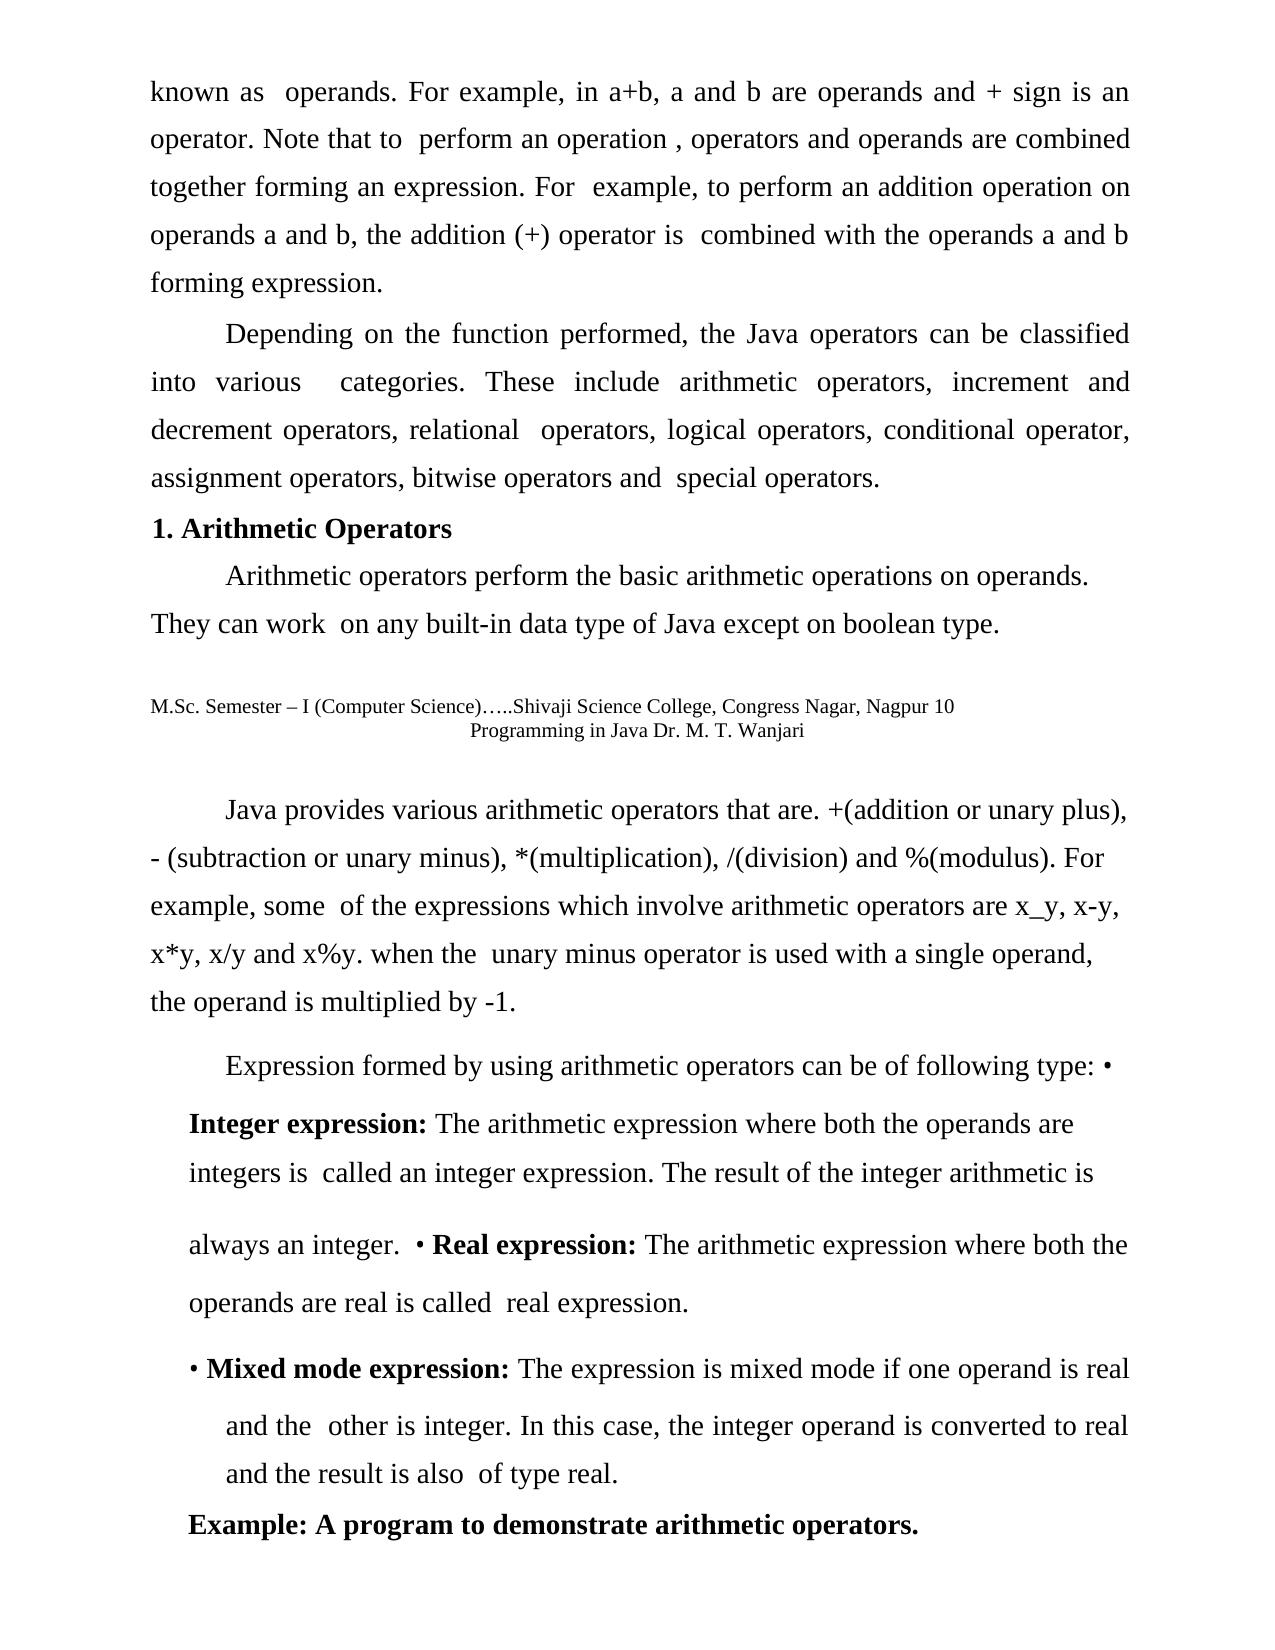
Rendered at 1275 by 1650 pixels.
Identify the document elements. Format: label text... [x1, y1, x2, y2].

text Expression formed by using arithmetic operators can be of following type: • Integer expression: The arithmetic expression where both the operands are integers is called an integer expression. The result of the integer arithmetic is always an integer. • Real expression: The arithmetic expression where both the operands are real is called real expression. [189, 1035, 1131, 1318]
text Depending on the function performed, the Java operators can be classified into various categories. These include arithmetic operators, increment and decrement operators, relational operators, logical operators, conditional operator, assignment operators, bitwise operators and special operators. [151, 316, 1131, 494]
text M.Sc. Semester – I (Computer Science)…..Shivaji Science College, Congress Nagar, Nagpur 10 [150, 694, 1136, 718]
text Arithmetic operators perform the basic arithmetic operations on operands. They can work on any built-in data type of Java except on boolean type. [151, 558, 1131, 640]
text • Mixed mode expression: The expression is mixed mode if one operand is real and the other is integer. In this case, the integer operand is converted to real and the result is also of type real. [189, 1338, 1131, 1489]
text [150, 74, 1131, 299]
text Example: A program to demonstrate arithmetic operators. [188, 1507, 1136, 1540]
text Programming in Java Dr. M. T. Wanjari [138, 718, 1136, 742]
text Java provides various arithmetic operators that are. +(addition or unary plus), - (subtraction or unary minus), *(multiplication), /(division) and %(modulus). For example, some of the expressions which involve arithmetic operators are x_y, x-y, x*y, x/y and x%y. when the unary minus operator is used with a single operand, the operand is multiplied by -1. [150, 792, 1132, 1017]
text 1. Arithmetic Operators [152, 511, 1136, 545]
